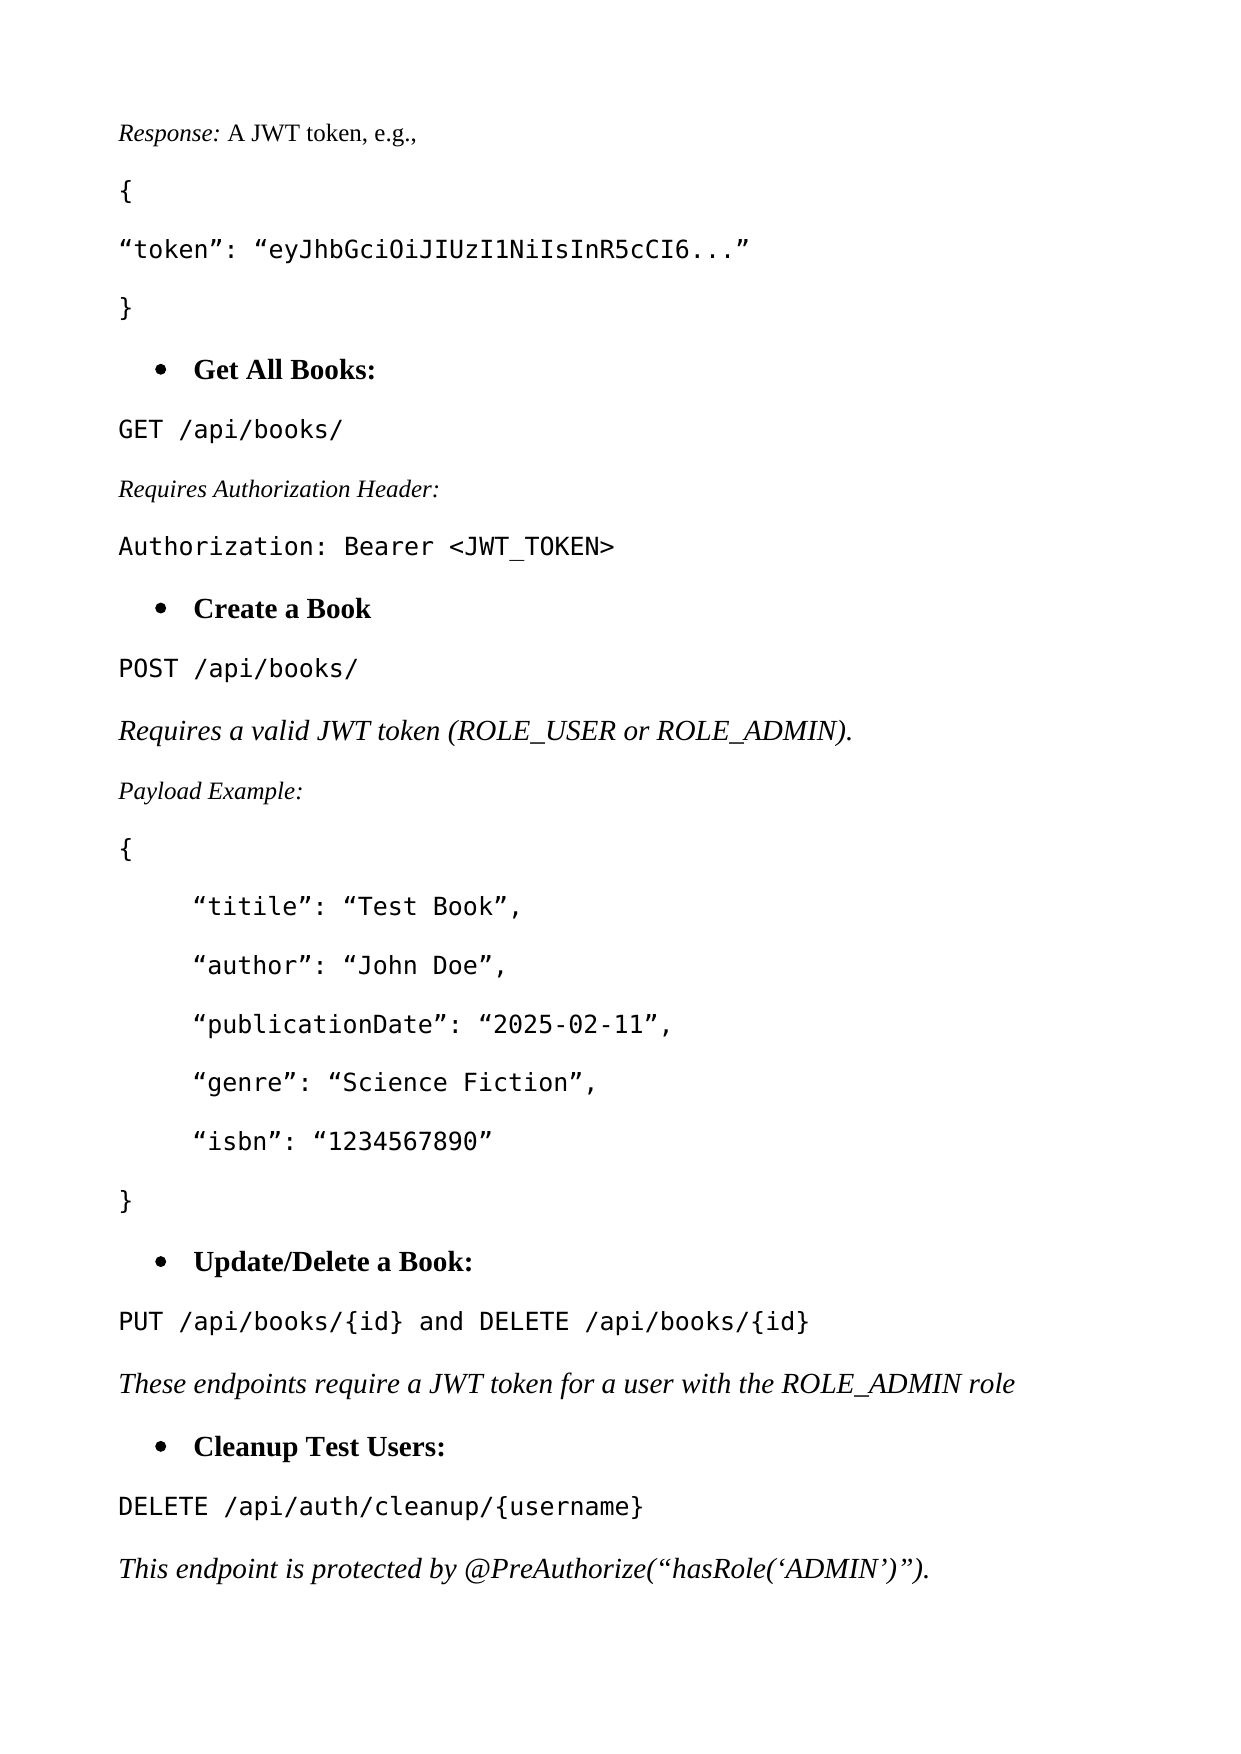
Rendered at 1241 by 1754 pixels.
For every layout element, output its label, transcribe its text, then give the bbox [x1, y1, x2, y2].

list GET /api/books/ [118, 415, 1122, 444]
list Update/Delete a Book: [156, 1244, 1122, 1278]
list Cleanup Test Users: [156, 1429, 1122, 1463]
list Get All Books: [156, 352, 1122, 386]
list “titile”: “Test Book”, [118, 893, 1122, 922]
list { [118, 834, 1122, 863]
list Requires a valid JWT token (ROLE_USER or ROLE_ADMIN). [118, 713, 1122, 746]
list “author”: “John Doe”, [118, 951, 1122, 980]
list { [118, 176, 1122, 206]
list DELETE /api/auth/cleanup/{username} [118, 1492, 1122, 1522]
list “publicationDate”: “2025-02-11”, [118, 1010, 1122, 1039]
list POST /api/books/ [118, 654, 1122, 683]
list This endpoint is protected by @PreAuthorize(“hasRole(‘ADMIN’)”). [118, 1551, 1122, 1584]
list “isbn”: “1234567890” [118, 1127, 1122, 1156]
list PUT /api/books/{id} and DELETE /api/books/{id} [118, 1308, 1122, 1337]
list Requires Authorization Header: [118, 474, 1122, 503]
list Payload Example: [118, 776, 1122, 804]
list “genre”: “Science Fiction”, [118, 1068, 1122, 1098]
list Authorization: Bearer <JWT_TOKEN> [118, 532, 1122, 561]
list } [118, 1186, 1122, 1215]
list “token”: “eyJhbGciOiJIUzI1NiIsInR5cCI6...” [118, 235, 1122, 264]
list Response: A JWT token, e.g., [118, 118, 1122, 147]
list } [118, 294, 1122, 323]
list Create a Book [156, 591, 1122, 624]
list These endpoints require a JWT token for a user with the ROLE_ADMIN role [118, 1366, 1122, 1400]
